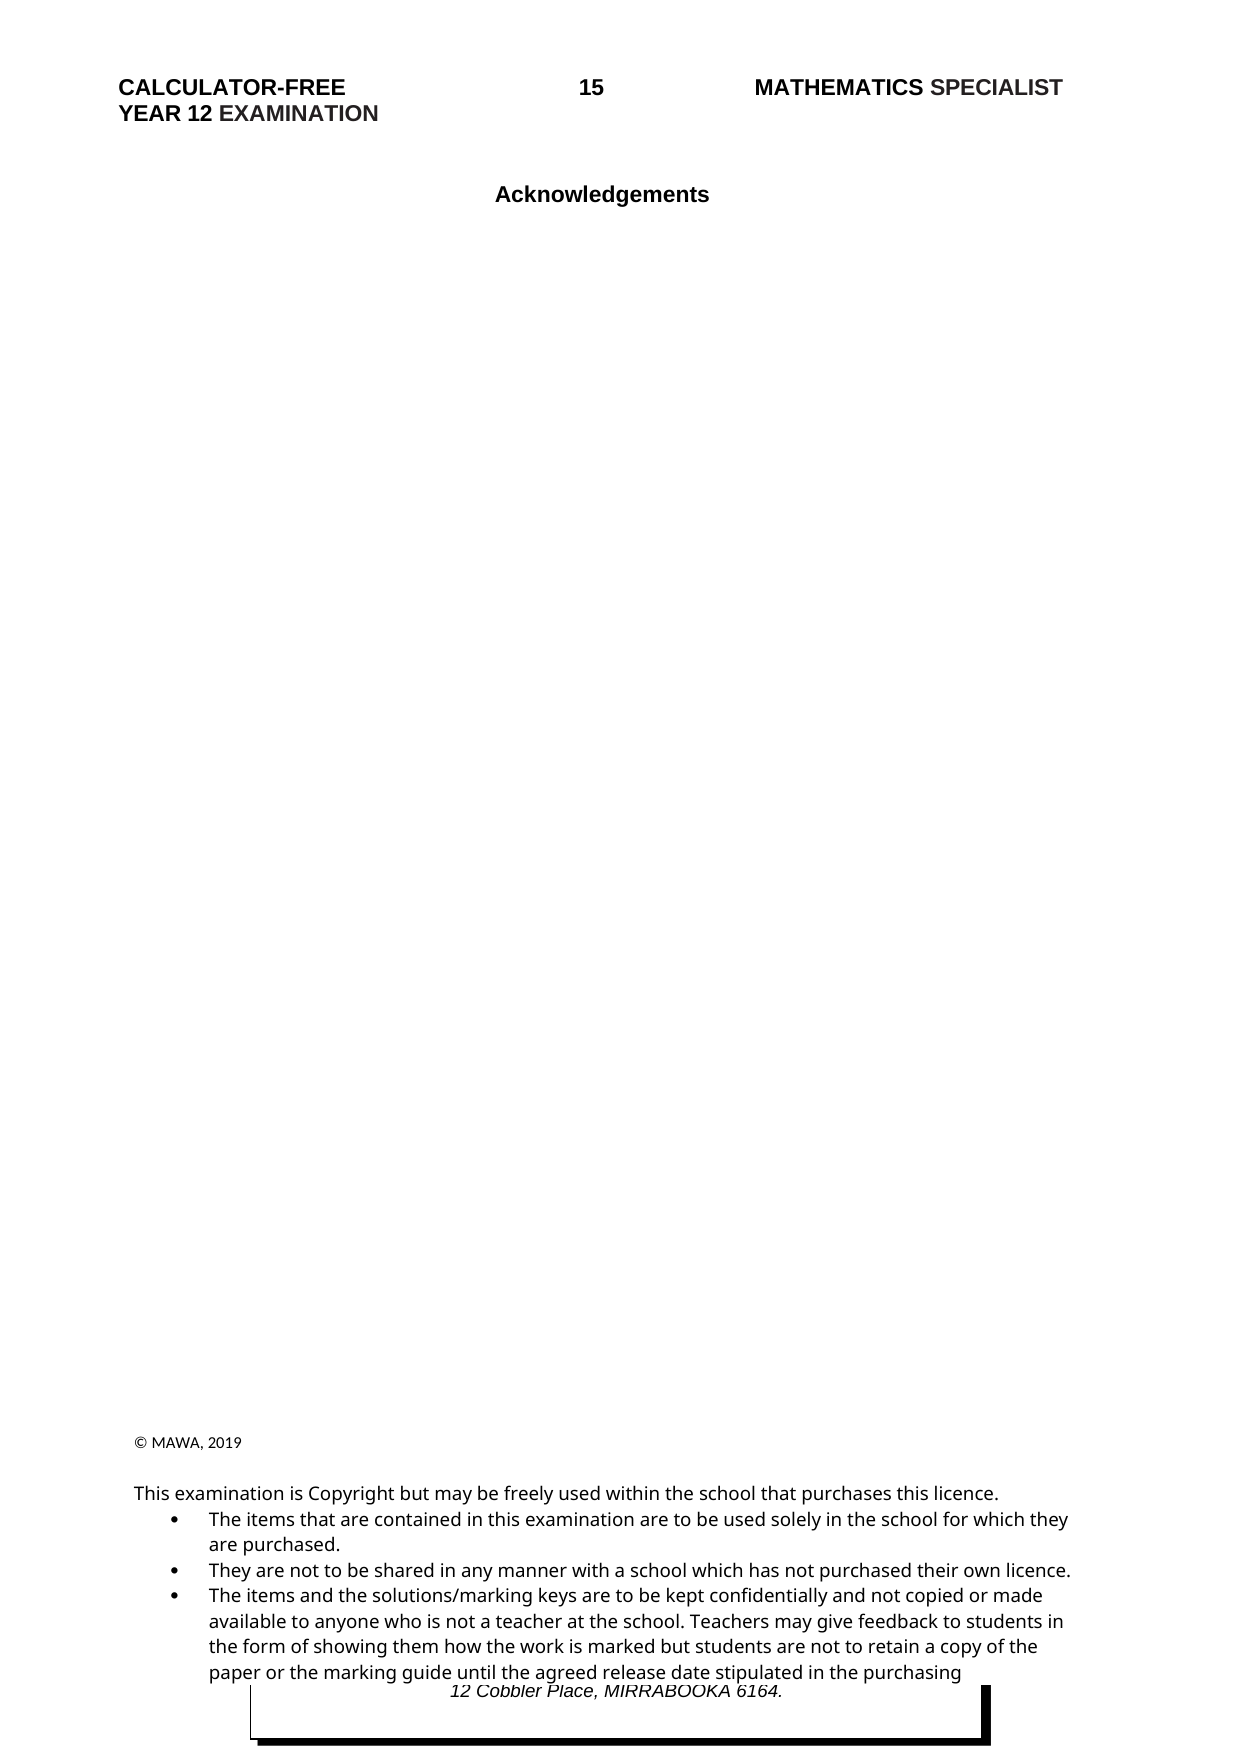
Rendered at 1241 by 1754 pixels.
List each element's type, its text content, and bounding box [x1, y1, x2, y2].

text Acknowledgements [118, 181, 1086, 207]
